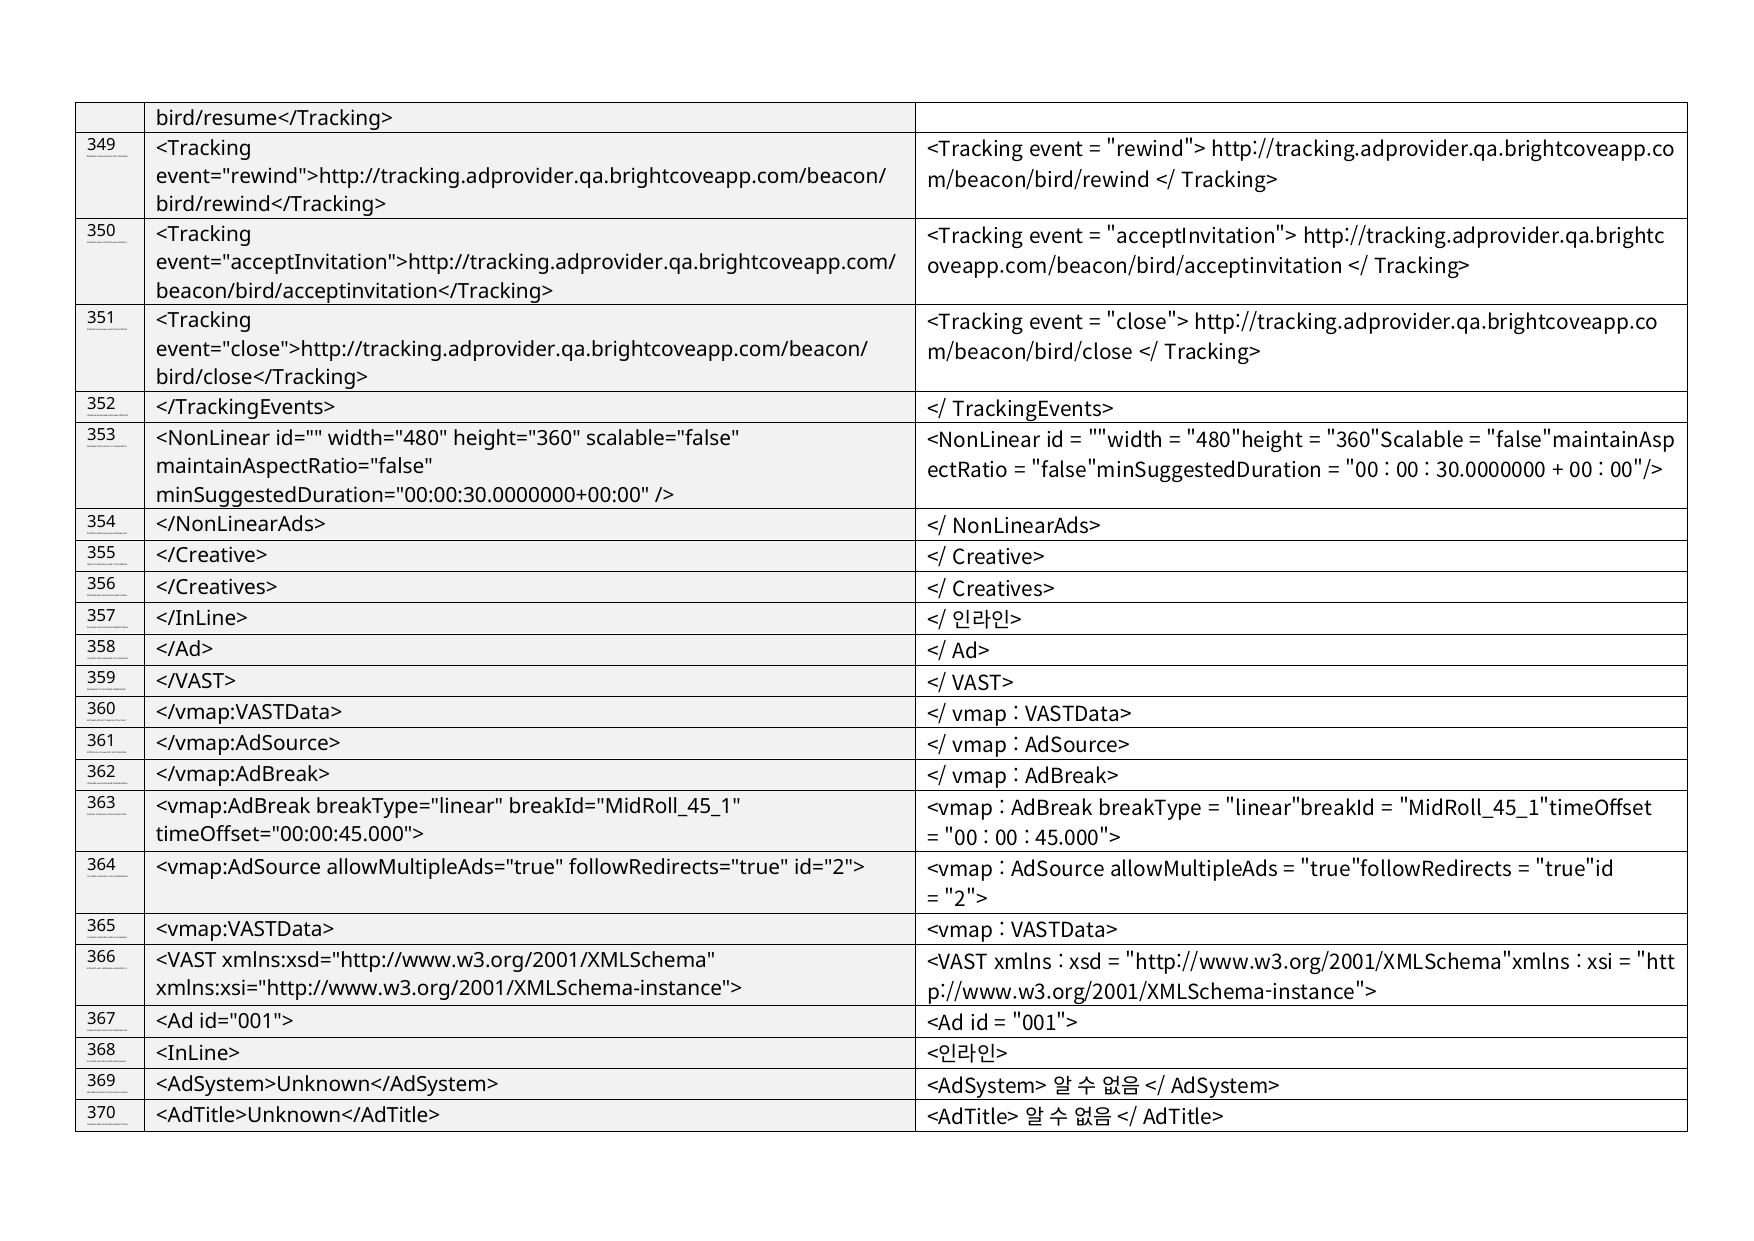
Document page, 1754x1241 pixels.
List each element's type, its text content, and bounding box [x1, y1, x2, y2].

table_cell <AdSystem>Unknown</AdSystem> [145, 1069, 915, 1099]
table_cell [76, 103, 144, 132]
table_cell <Tracking event = "acceptInvitation"> http://tracking.adprovider.qa.brightcoveapp.com/beacon/bird/acceptinvitation </ Tracking> [916, 219, 1687, 304]
table_cell 349 84804b62-2da4-4c39-bc3f-47b172b5dd42 [76, 133, 144, 218]
table_cell 353 08ac884d-79b7-4afc-bcc1-7c3a58aa079e [76, 423, 144, 508]
table_cell <Tracking event="rewind">http://tracking.adprovider.qa.brightcoveapp.com/beacon/bird/rewind</Tracking> [145, 133, 915, 218]
table_cell 364 1415900e-7add-4557-aca0-3cc420865bd0 [76, 852, 144, 913]
table_cell <Tracking event="close">http://tracking.adprovider.qa.brightcoveapp.com/beacon/bird/close</Tracking> [145, 305, 915, 391]
table_cell </ Ad> [916, 635, 1687, 665]
table_cell <인라인> [916, 1038, 1687, 1068]
table_cell <AdTitle>Unknown</AdTitle> [145, 1100, 915, 1131]
table_cell </Creatives> [145, 572, 915, 602]
table_cell </ Creative> [916, 541, 1687, 571]
table_cell </TrackingEvents> [145, 392, 915, 422]
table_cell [916, 103, 1687, 132]
table_cell </vmap:AdSource> [145, 728, 915, 758]
table_cell </ 인라인> [916, 603, 1687, 633]
table_cell <vmap : AdSource allowMultipleAds = "true"followRedirects = "true"id = "2"> [916, 852, 1687, 913]
table_cell </ Creatives> [916, 572, 1687, 602]
table_cell <AdTitle> 알 수 없음 </ AdTitle> [916, 1100, 1687, 1131]
table_cell </Ad> [145, 635, 915, 665]
table_cell 366 b72b6fa7-ec61-4808-b6de-ccb3bc69fc1d [76, 945, 144, 1005]
table_cell <NonLinear id="" width="480" height="360" scalable="false" maintainAspectRatio="false" minSuggestedDuration="00:00:30.0000000+00:00" /> [145, 423, 915, 508]
table_cell </ TrackingEvents> [916, 392, 1687, 422]
table_cell </InLine> [145, 603, 915, 633]
table_cell 351 976b54b1-65ee-4eac-ab95-723abc781fa6 [76, 305, 144, 391]
table_cell </vmap:VASTData> [145, 697, 915, 727]
table_cell 350 52f5de9a-ab0a-416f-9619-decca7853343 [76, 219, 144, 304]
table_cell <Tracking event="acceptInvitation">http://tracking.adprovider.qa.brightcoveapp.com/beacon/bird/acceptinvitation</Tracking> [145, 219, 915, 304]
table_cell <AdSystem> 알 수 없음 </ AdSystem> [916, 1069, 1687, 1099]
table_cell <NonLinear id = ""width = "480"height = "360"Scalable = "false"maintainAspectRatio = "false"minSuggestedDuration = "00 : 00 : 30.0000000 + 00 : 00"/> [916, 423, 1687, 508]
table_cell <vmap:AdSource allowMultipleAds="true" followRedirects="true" id="2"> [145, 852, 915, 913]
table_cell <VAST xmlns:xsd="http://www.w3.org/2001/XMLSchema" xmlns:xsi="http://www.w3.org/2001/XMLSchema-instance"> [145, 945, 915, 1005]
table_cell <VAST xmlns : xsd = "http://www.w3.org/2001/XMLSchema"xmlns : xsi = "http://www.w3.org/2001/XMLSchema-instance"> [916, 945, 1687, 1005]
table_cell </VAST> [145, 666, 915, 696]
table_cell <Tracking event = "rewind"> http://tracking.adprovider.qa.brightcoveapp.com/beacon/bird/rewind </ Tracking> [916, 133, 1687, 218]
table_cell <Ad id = "001"> [916, 1006, 1687, 1037]
table_cell </ VAST> [916, 666, 1687, 696]
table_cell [145, 103, 915, 132]
table_cell </ vmap : AdBreak> [916, 760, 1687, 790]
table_cell <Tracking event = "close"> http://tracking.adprovider.qa.brightcoveapp.com/beacon/bird/close </ Tracking> [916, 305, 1687, 391]
table_cell <vmap : AdBreak breakType = "linear"breakId = "MidRoll_45_1"timeOffset = "00 : 00 : 45.000"> [916, 791, 1687, 851]
table_cell <vmap:VASTData> [145, 914, 915, 944]
table_cell <Ad id="001"> [145, 1006, 915, 1037]
table_cell </ vmap : VASTData> [916, 697, 1687, 727]
table_cell </vmap:AdBreak> [145, 760, 915, 790]
table_cell </ vmap : AdSource> [916, 728, 1687, 758]
table_cell <vmap : VASTData> [916, 914, 1687, 944]
table_cell </NonLinearAds> [145, 509, 915, 539]
table_cell </ NonLinearAds> [916, 509, 1687, 539]
table_cell <vmap:AdBreak breakType="linear" breakId="MidRoll_45_1" timeOffset="00:00:45.000"> [145, 791, 915, 851]
table_cell 363 0dfcfe61-5298-4e53-a392-dc238c641c0b [76, 791, 144, 851]
table_cell <InLine> [145, 1038, 915, 1068]
table_cell </Creative> [145, 541, 915, 571]
